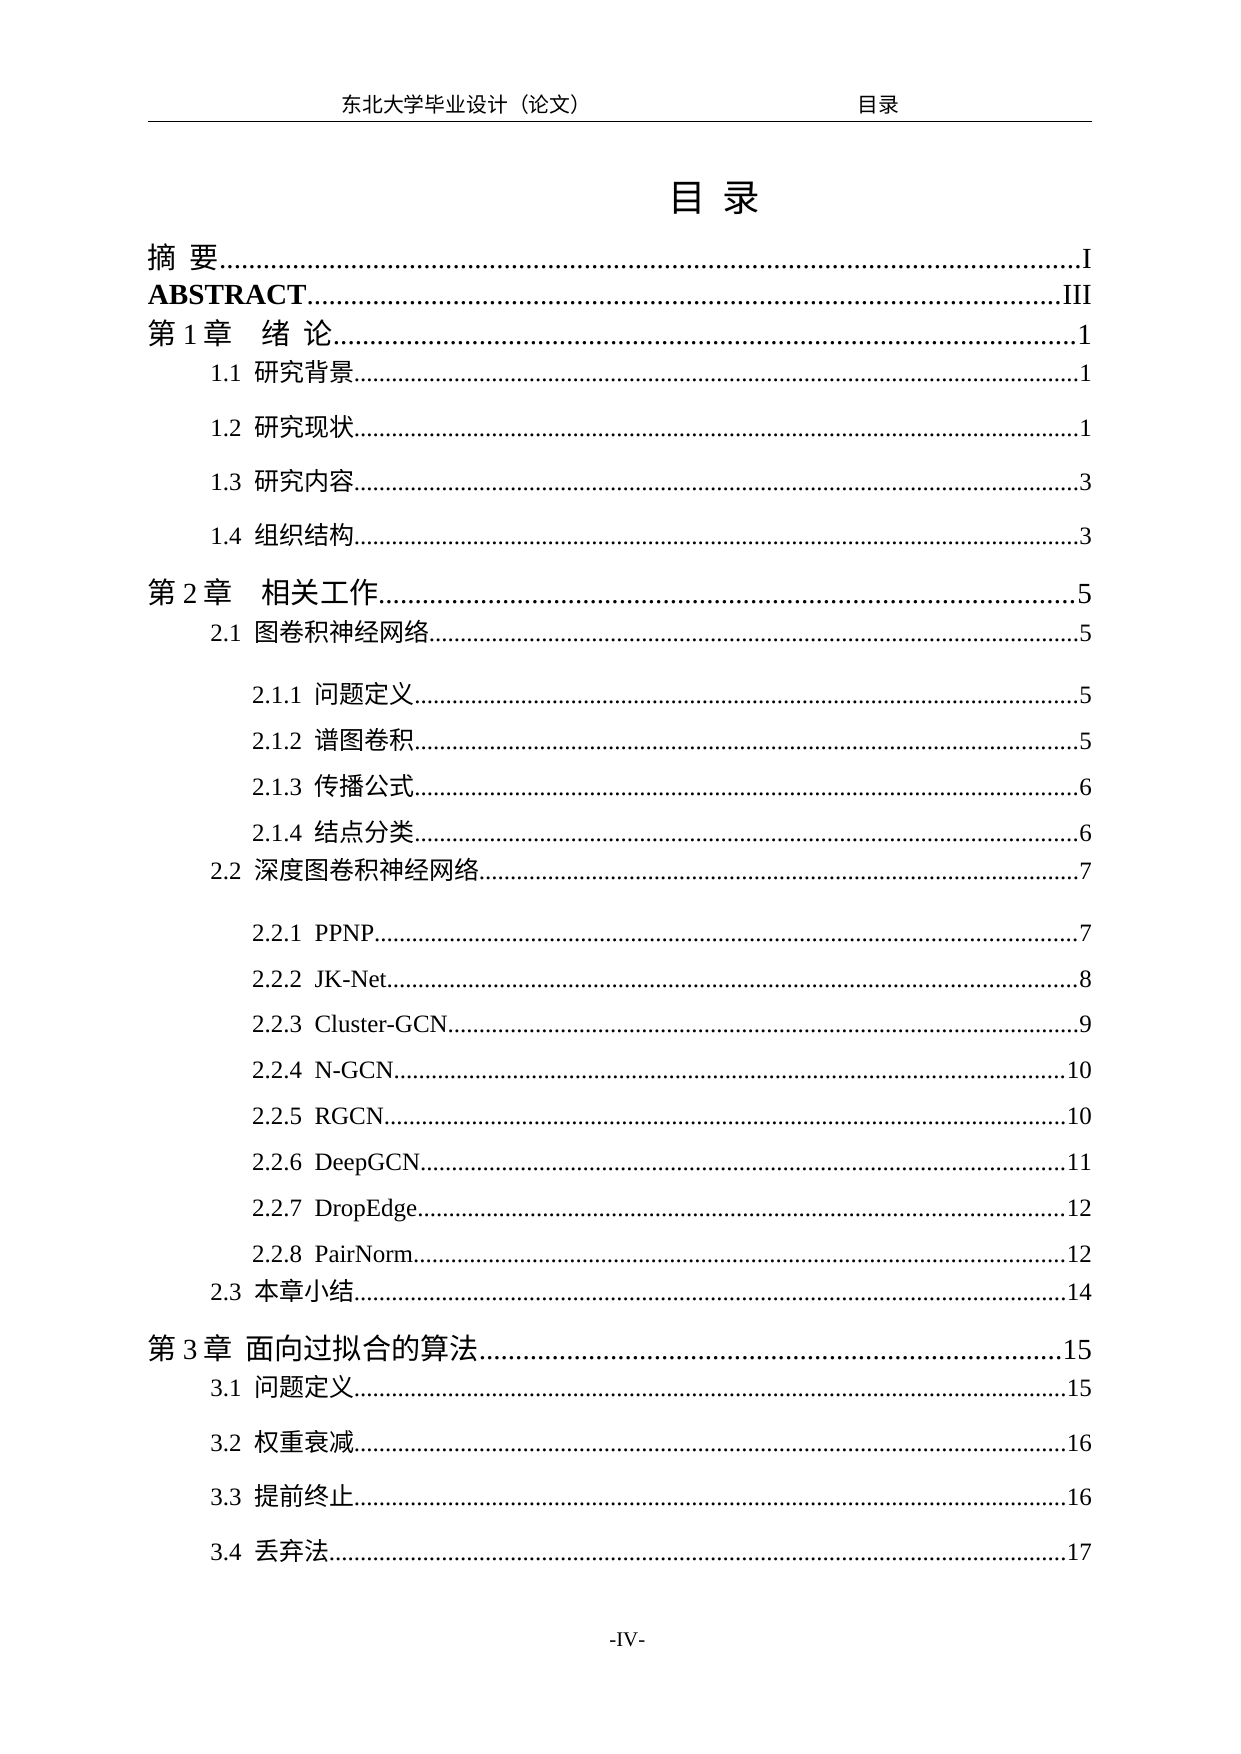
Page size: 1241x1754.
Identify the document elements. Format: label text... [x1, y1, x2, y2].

text ABSTRACT III [148, 277, 1092, 310]
text 3.4 丢弃法 17 [189, 1531, 1092, 1567]
text 1.2 研究现状 1 [189, 407, 1092, 443]
text 目 录 [298, 168, 1092, 222]
text 2.1.2 谱图卷积 5 [231, 713, 1092, 758]
text 2.1.4 结点分类 6 [231, 804, 1092, 850]
text 2.1.3 传播公式 6 [231, 758, 1092, 804]
text 2.1.1 问题定义 5 [231, 667, 1092, 713]
text 3.3 提前终止 16 [189, 1477, 1092, 1513]
text 第2章 相关工作 5 [148, 570, 1092, 612]
text 2.2.7 DropEdge 12 [231, 1179, 1092, 1225]
text 3.1 问题定义 15 [189, 1368, 1092, 1404]
text 1.3 研究内容 3 [189, 461, 1092, 498]
text 2.2.5 RGCN 10 [231, 1088, 1092, 1134]
text 2.2.4 N-GCN 10 [231, 1042, 1092, 1088]
text 2.2.6 DeepGCN 11 [231, 1134, 1092, 1179]
text 摘 要 I [148, 234, 1092, 277]
text 1.4 组织结构 3 [189, 516, 1092, 552]
text 2.1 图卷积神经网络 5 [189, 612, 1092, 649]
text 2.2.2 JK-Net 8 [231, 950, 1092, 996]
text 3.2 权重衰减 16 [189, 1422, 1092, 1458]
text 第1章 绪 论 1 [148, 310, 1092, 353]
text 2.3 本章小结 14 [189, 1271, 1092, 1307]
text 2.2.3 Cluster-GCN 9 [231, 996, 1092, 1042]
text 2.2.1 PPNP 7 [231, 904, 1092, 950]
text 2.2.8 PairNorm 12 [231, 1225, 1092, 1271]
text 1.1 研究背景 1 [189, 353, 1092, 389]
text 第3章 面向过拟合的算法 15 [148, 1326, 1092, 1368]
text 2.2 深度图卷积神经网络 7 [189, 850, 1092, 886]
